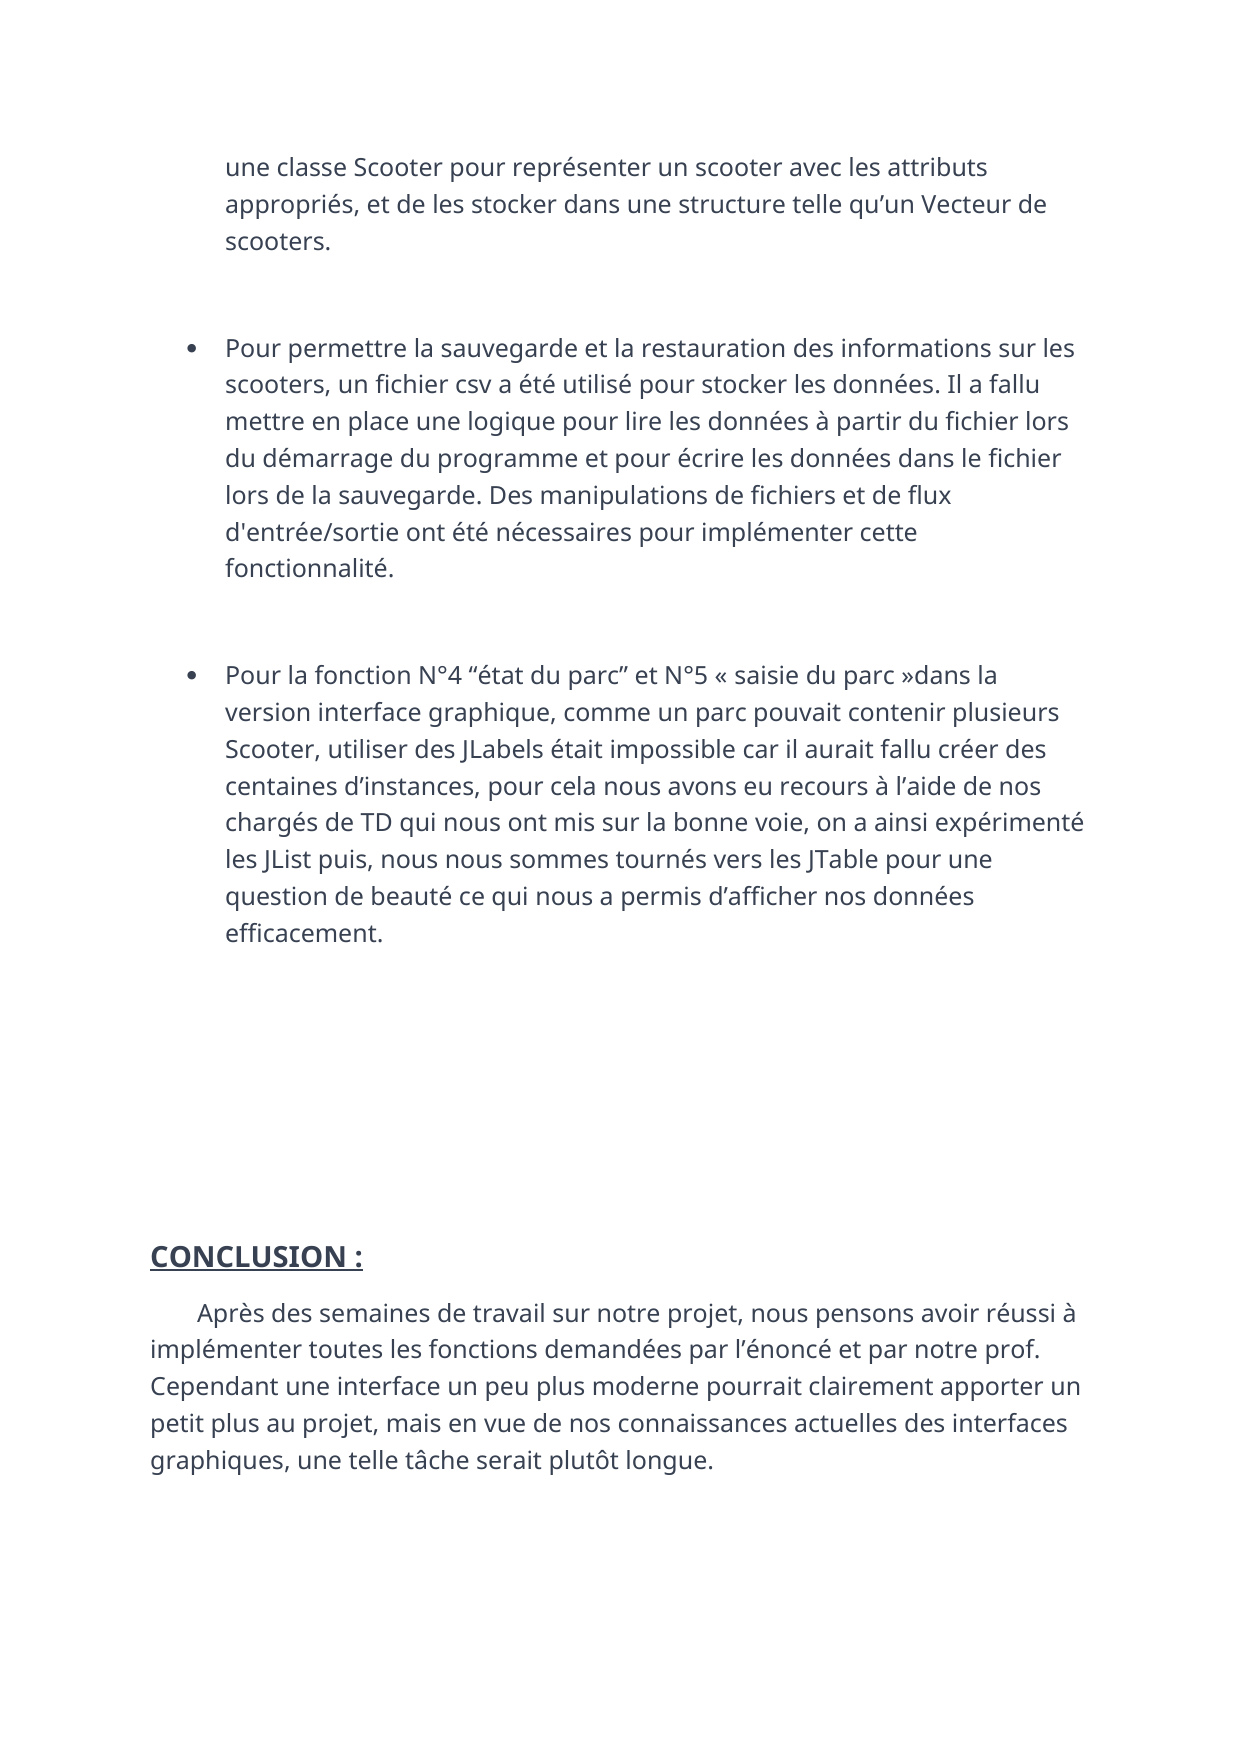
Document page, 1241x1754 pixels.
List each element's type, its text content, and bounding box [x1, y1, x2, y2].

list Pour permettre la sauvegarde et la restauration des informations sur les scooters, un fichier csv a été utilisé pour stocker les données. Il a fallu mettre en place une logique pour lire les données à partir du fichier lors du démarrage du programme et pour écrire les données dans le fichier lors de la sauvegarde. Des manipulations de fichiers et de flux d'entrée/sortie ont été nécessaires pour implémenter cette fonctionnalité. [187, 330, 1090, 585]
text Après des semaines de travail sur notre projet, nous pensons avoir réussi à implémenter toutes les fonctions demandées par l’énoncé et par notre prof. Cependant une interface un peu plus moderne pourrait clairement apporter un petit plus au projet, mais en vue de nos connaissances actuelles des interfaces graphiques, une telle tâche serait plutôt longue. [150, 1295, 1090, 1477]
text CONCLUSION : [150, 1236, 1090, 1276]
list Pour la fonction N°4 “état du parc” et N°5 « saisie du parc »dans la version interface graphique, comme un parc pouvait contenir plusieurs Scooter, utiliser des JLabels était impossible car il aurait fallu créer des centaines d’instances, pour cela nous avons eu recours à l’aide de nos chargés de TD qui nous ont mis sur la bonne voie, on a ainsi expérimenté les JList puis, nous nous sommes tournés vers les JTable pour une question de beauté ce qui nous a permis d’afficher nos données efficacement. [187, 658, 1090, 949]
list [187, 150, 1090, 258]
